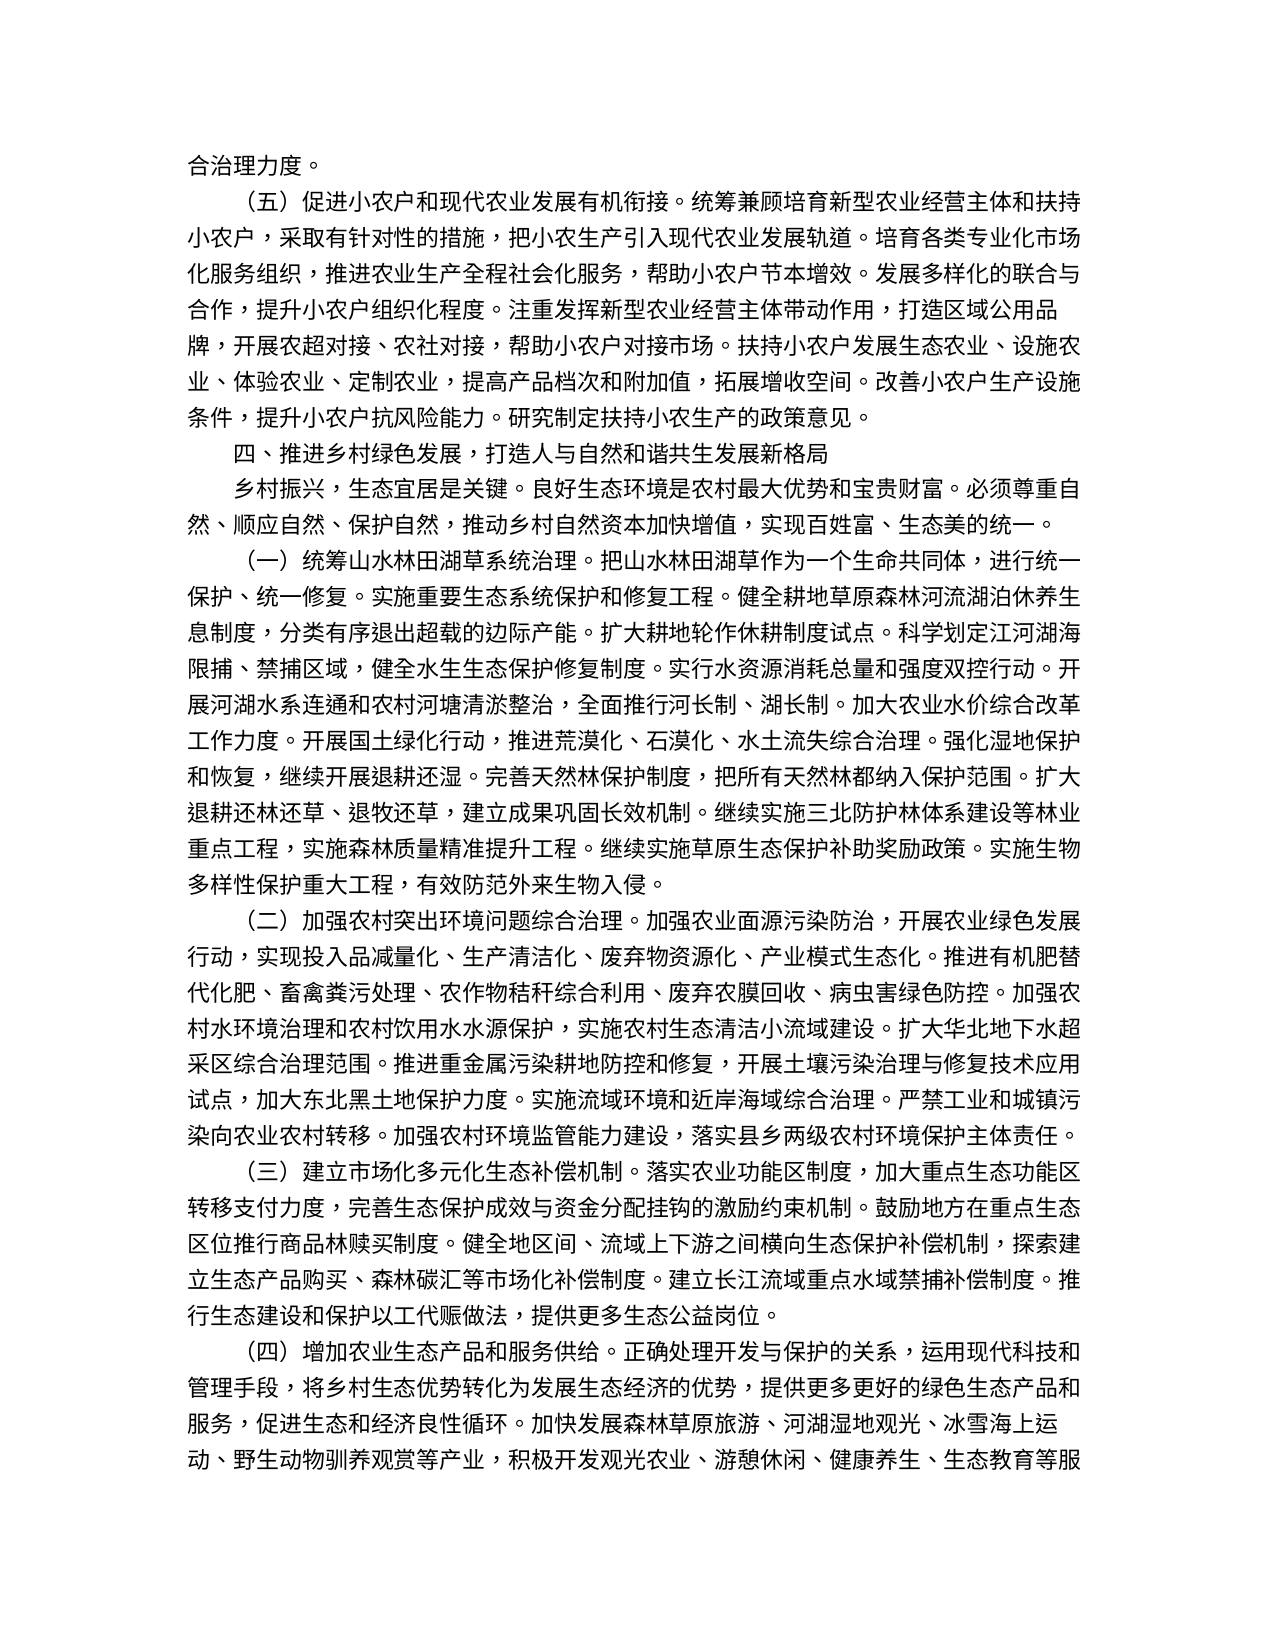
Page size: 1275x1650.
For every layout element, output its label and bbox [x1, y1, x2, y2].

text [187, 150, 1087, 1475]
